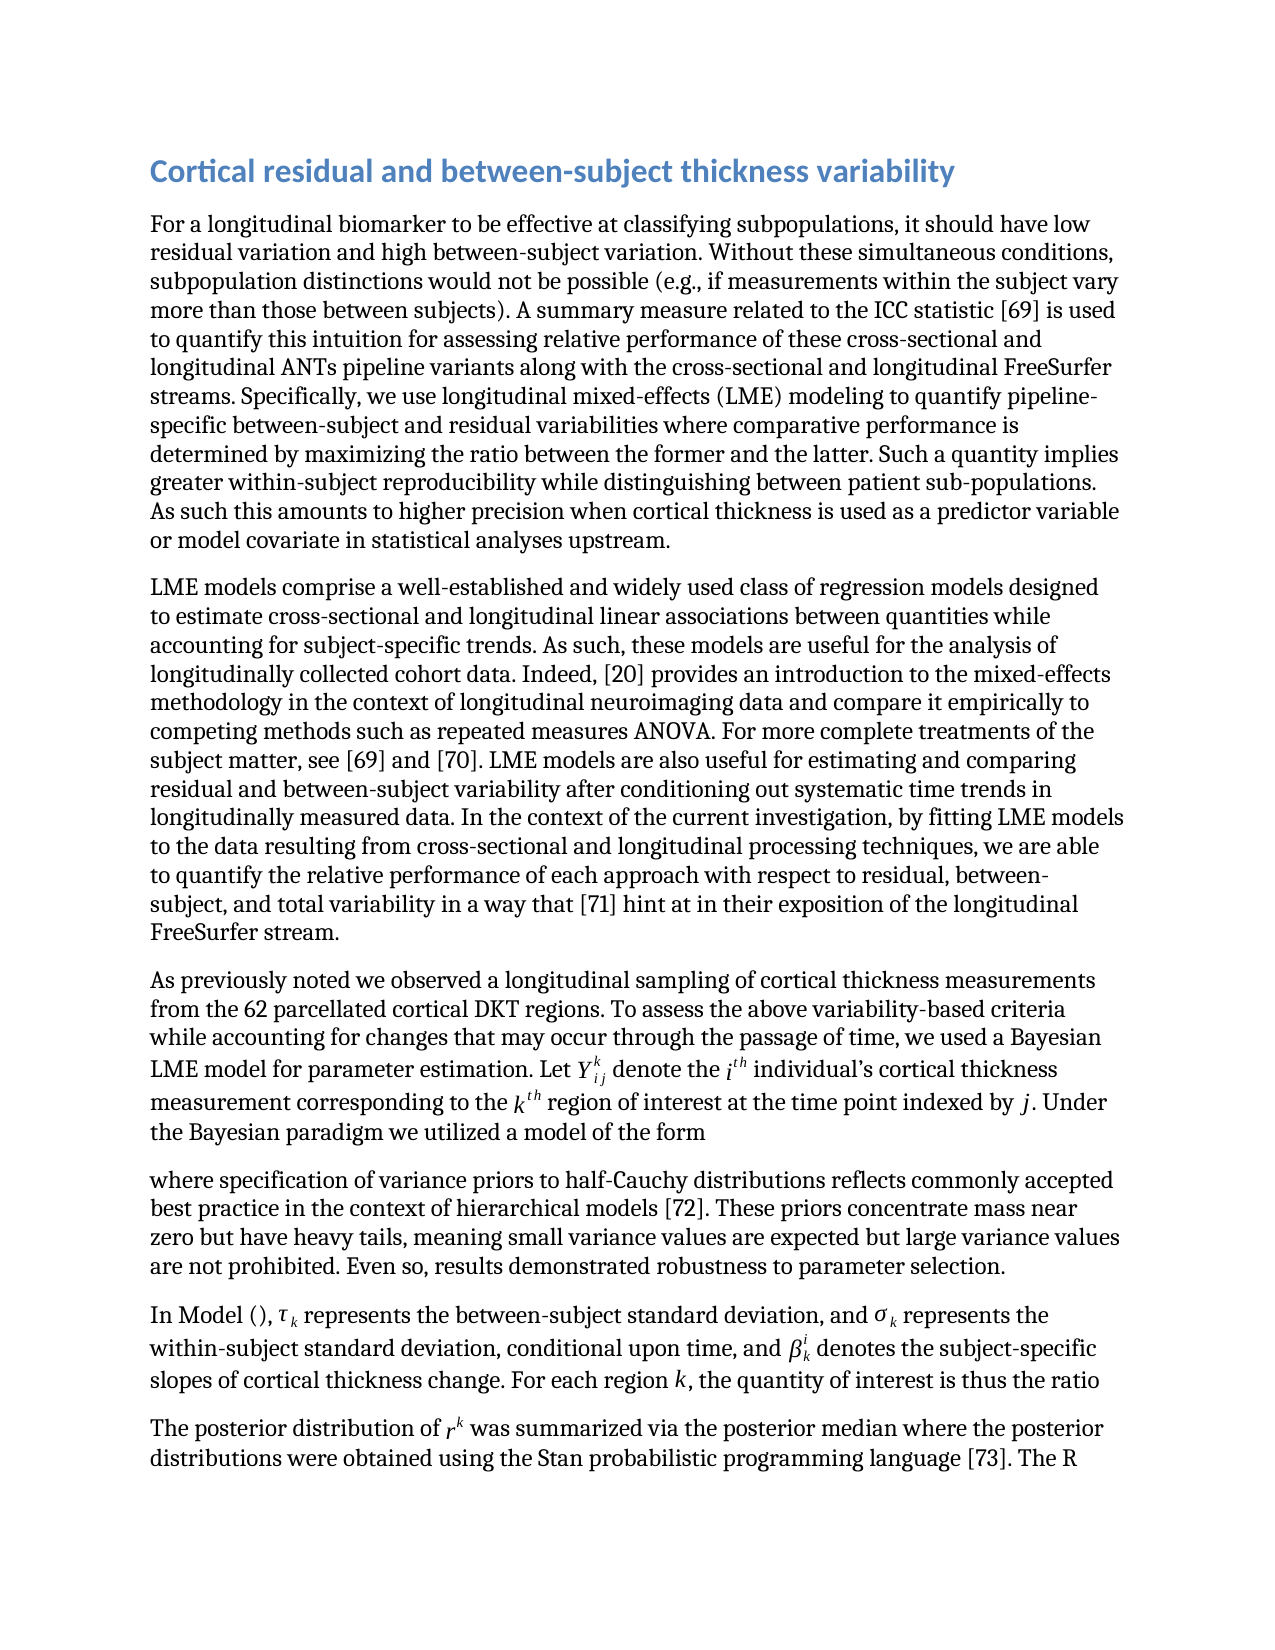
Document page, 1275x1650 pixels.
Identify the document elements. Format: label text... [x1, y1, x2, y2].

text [150, 1413, 1125, 1473]
text As previously noted we observed a longitudinal sampling of cortical thickness measurements from the 62 parcellated cortical DKT regions. To assess the above variability-based criteria while accounting for changes that may occur through the passage of time, we used a Bayesian LME model for parameter estimation. Let denote the individual’s cortical thickness measurement corresponding to the region of interest at the time point indexed by . Under the Bayesian paradigm we utilized a model of the form [150, 966, 1125, 1147]
subtitle Cortical residual and between-subject thickness variability [150, 150, 1125, 191]
text For a longitudinal biomarker to be effective at classifying subpopulations, it should have low residual variation and high between-subject variation. Without these simultaneous conditions, subpopulation distinctions would not be possible (e.g., if measurements within the subject vary more than those between subjects). A summary measure related to the ICC statistic [69] is used to quantify this intuition for assessing relative performance of these cross-sectional and longitudinal ANTs pipeline variants along with the cross-sectional and longitudinal FreeSurfer streams. Specifically, we use longitudinal mixed-effects (LME) modeling to quantify pipeline-specific between-subject and residual variabilities where comparative performance is determined by maximizing the ratio between the former and the latter. Such a quantity implies greater within-subject reproducibility while distinguishing between patient sub-populations. As such this amounts to higher precision when cortical thickness is used as a predictor variable or model covariate in statistical analyses upstream. [150, 209, 1125, 554]
text LME models comprise a well-established and widely used class of regression models designed to estimate cross-sectional and longitudinal linear associations between quantities while accounting for subject-specific trends. As such, these models are useful for the analysis of longitudinally collected cohort data. Indeed, [20] provides an introduction to the mixed-effects methodology in the context of longitudinal neuroimaging data and compare it empirically to competing methods such as repeated measures ANOVA. For more complete treatments of the subject matter, see [69] and [70]. LME models are also useful for estimating and comparing residual and between-subject variability after conditioning out systematic time trends in longitudinally measured data. In the context of the current investigation, by fitting LME models to the data resulting from cross-sectional and longitudinal processing techniques, we are able to quantify the relative performance of each approach with respect to residual, between-subject, and total variability in a way that [71] hint at in their exposition of the longitudinal FreeSurfer stream. [150, 573, 1125, 947]
text In Model (), represents the between-subject standard deviation, and represents the within-subject standard deviation, conditional upon time, and denotes the subject-specific slopes of cortical thickness change. For each region , the quantity of interest is thus the ratio [150, 1299, 1125, 1394]
text where specification of variance priors to half-Cauchy distributions reflects commonly accepted best practice in the context of hierarchical models [72]. These priors concentrate mass near zero but have heavy tails, meaning small variance values are expected but large variance values are not prohibited. Even so, results demonstrated robustness to parameter selection. [150, 1166, 1125, 1281]
